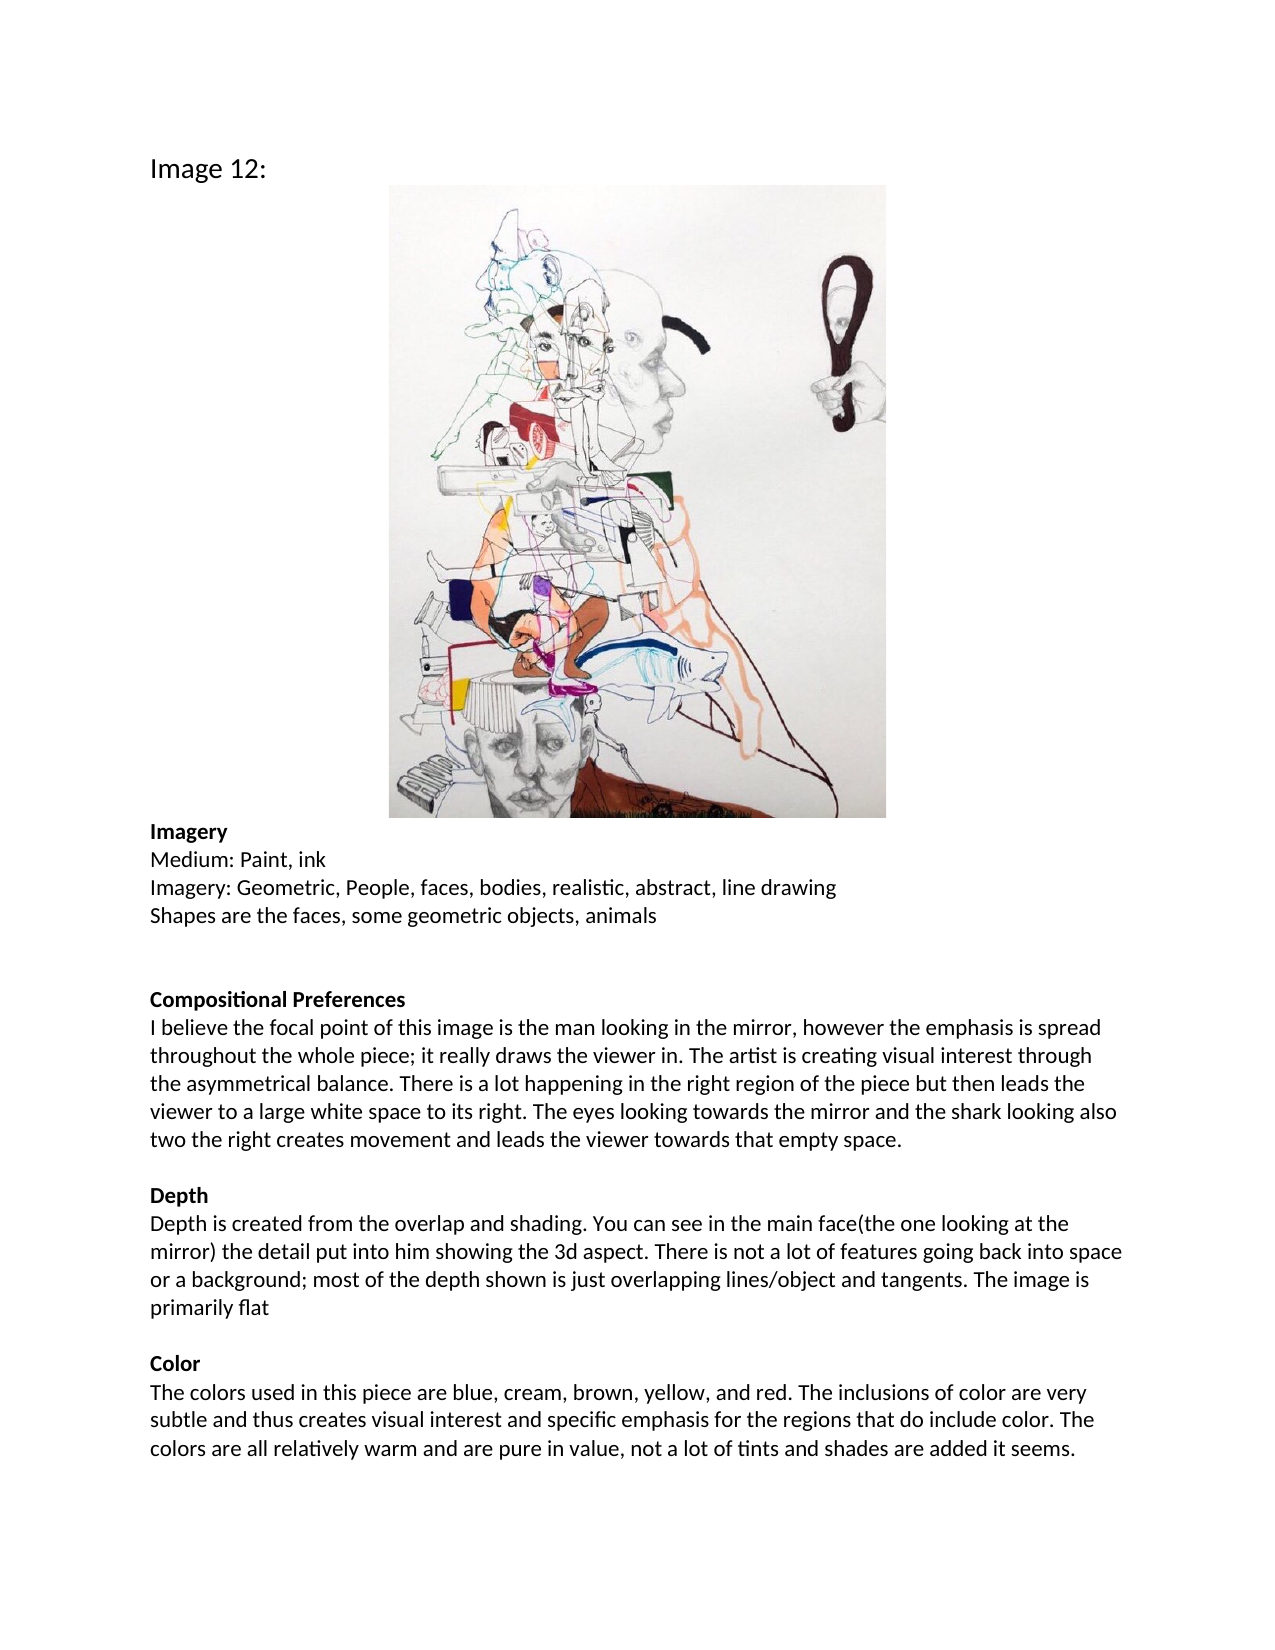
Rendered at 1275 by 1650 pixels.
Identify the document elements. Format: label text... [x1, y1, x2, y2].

text Color [150, 1349, 1125, 1378]
text Image 12: [150, 150, 1125, 186]
text Depth [150, 1181, 1125, 1209]
text Shapes are the faces, some geometric objects, animals [150, 901, 1125, 929]
text The colors used in this piece are blue, cream, brown, yellow, and red. The inclusions of color are very subtle and thus creates visual interest and specific emphasis for the regions that do include color. The colors are all relatively warm and are pure in value, not a lot of tints and shades are added it seems. [150, 1378, 1125, 1462]
text Imagery: Geometric, People, faces, bodies, realistic, abstract, line drawing [150, 873, 1125, 901]
text Compositional Preferences [150, 985, 1125, 1013]
text Imagery [150, 817, 1125, 845]
text I believe the focal point of this image is the man looking in the mirror, however the emphasis is spread throughout the whole piece; it really draws the viewer in. The artist is creating visual interest through the asymmetrical balance. There is a lot happening in the right region of the piece but then leads the viewer to a large white space to its right. The eyes looking towards the mirror and the shark looking also two the right creates movement and leads the viewer towards that empty space. [150, 1013, 1125, 1153]
text Depth is created from the overlap and shading. You can see in the main face(the one looking at the mirror) the detail put into him showing the 3d aspect. There is not a lot of features going back into space or a background; most of the depth shown is just overlapping lines/object and tangents. The image is primarily flat [150, 1209, 1125, 1322]
text Medium: Paint, ink [150, 845, 1125, 873]
picture [388, 185, 887, 818]
